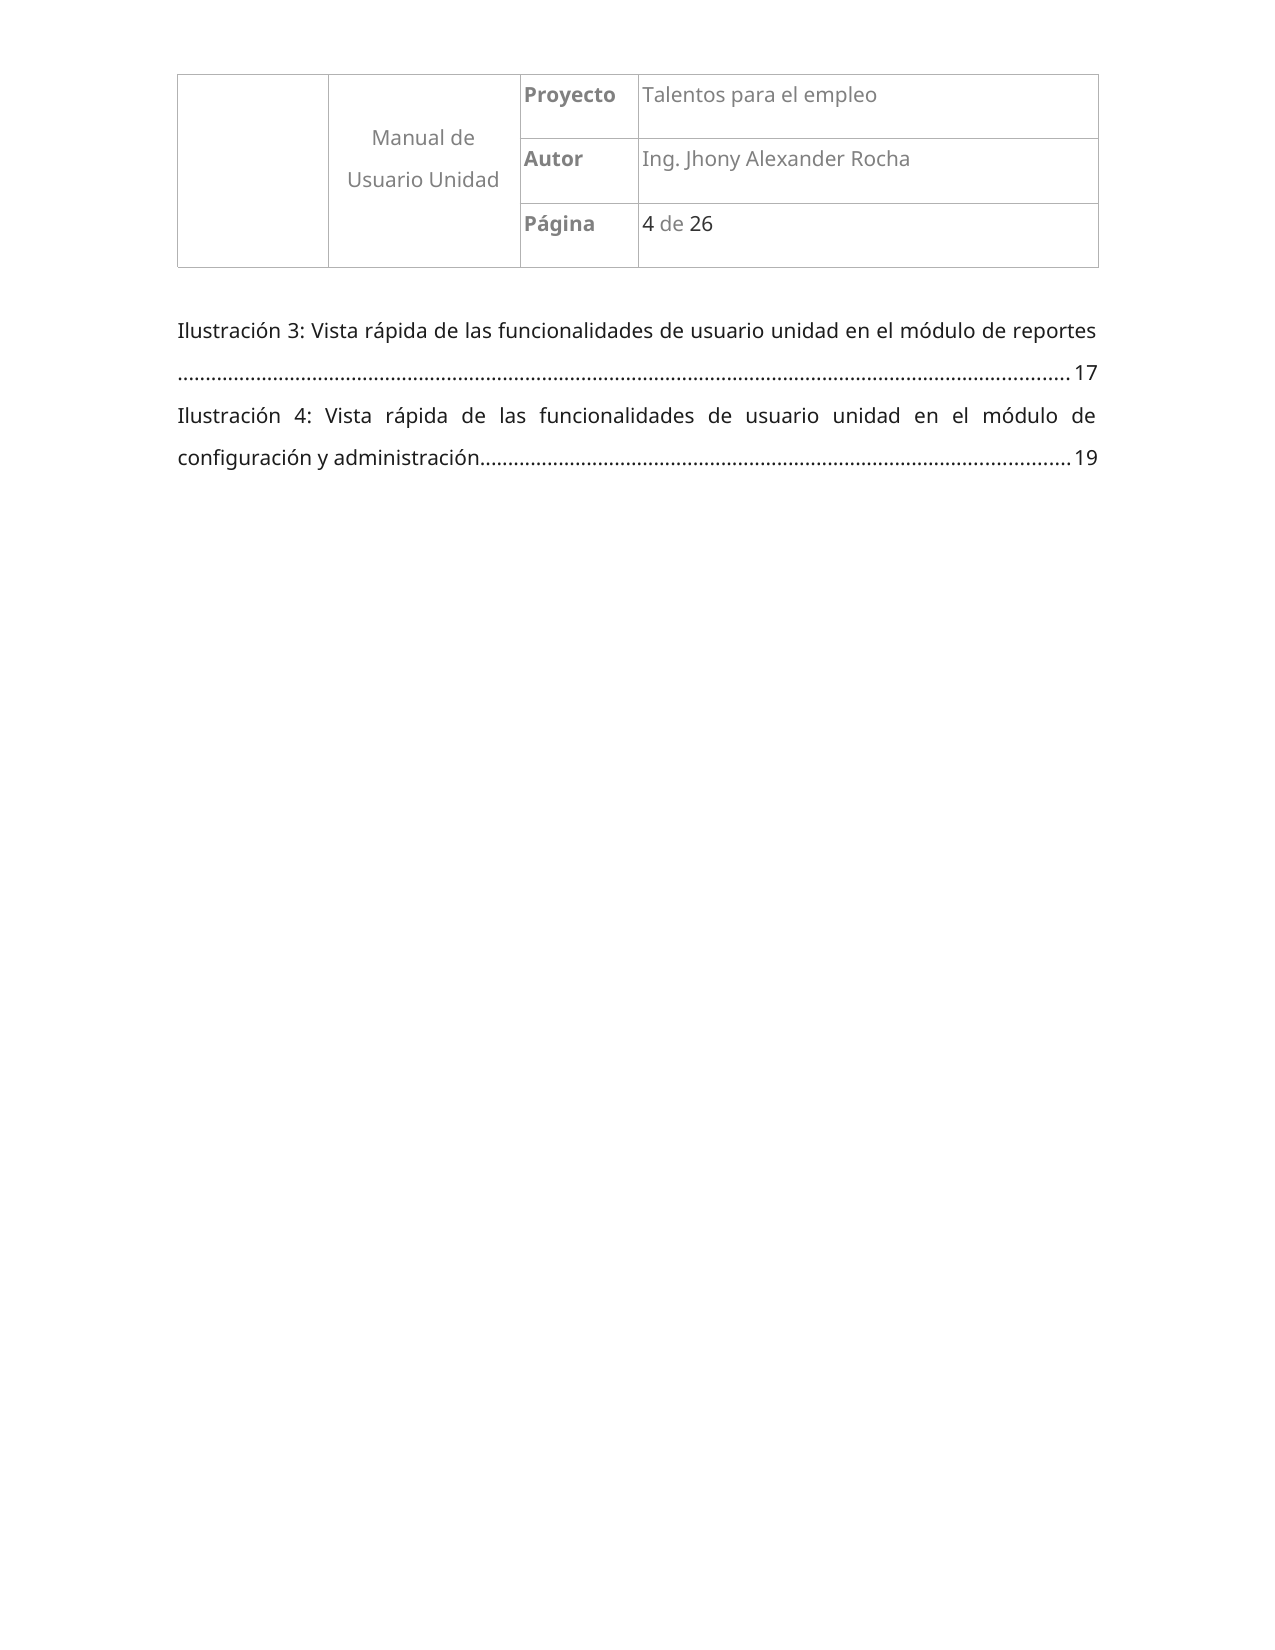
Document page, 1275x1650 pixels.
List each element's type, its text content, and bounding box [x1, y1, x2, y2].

text Ilustración 4: Vista rápida de las funcionalidades de usuario unidad en el módulo de configuración y administración. 19 [177, 401, 1098, 472]
text Ilustración 3: Vista rápida de las funcionalidades de usuario unidad en el módulo de reportes 17 [177, 316, 1098, 387]
